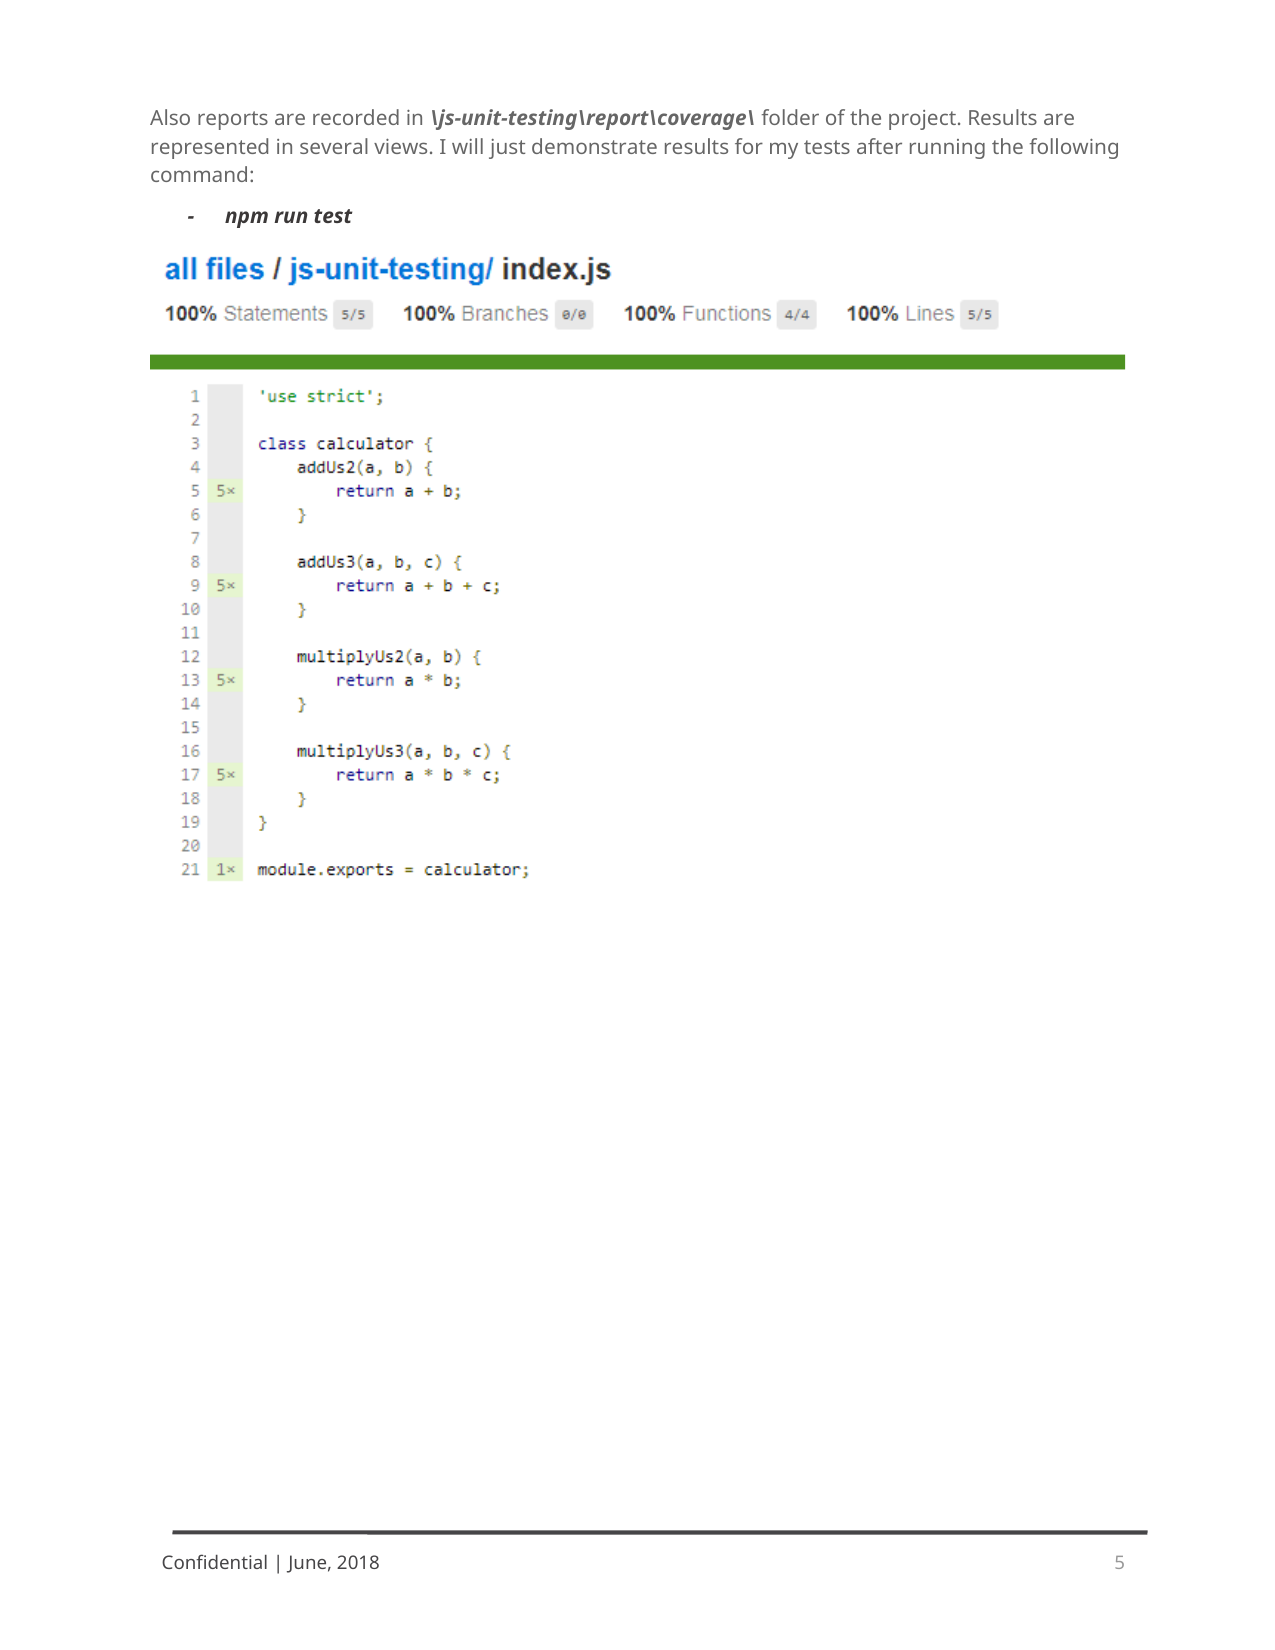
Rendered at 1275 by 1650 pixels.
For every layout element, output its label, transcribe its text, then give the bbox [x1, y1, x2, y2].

picture [150, 244, 1125, 899]
text Also reports are recorded in \js-unit-testing\report\coverage\ folder of the project. Results are represented in several views. I will just demonstrate results for my tests after running the following command: [150, 103, 1125, 189]
list npm run test [187, 201, 1125, 230]
